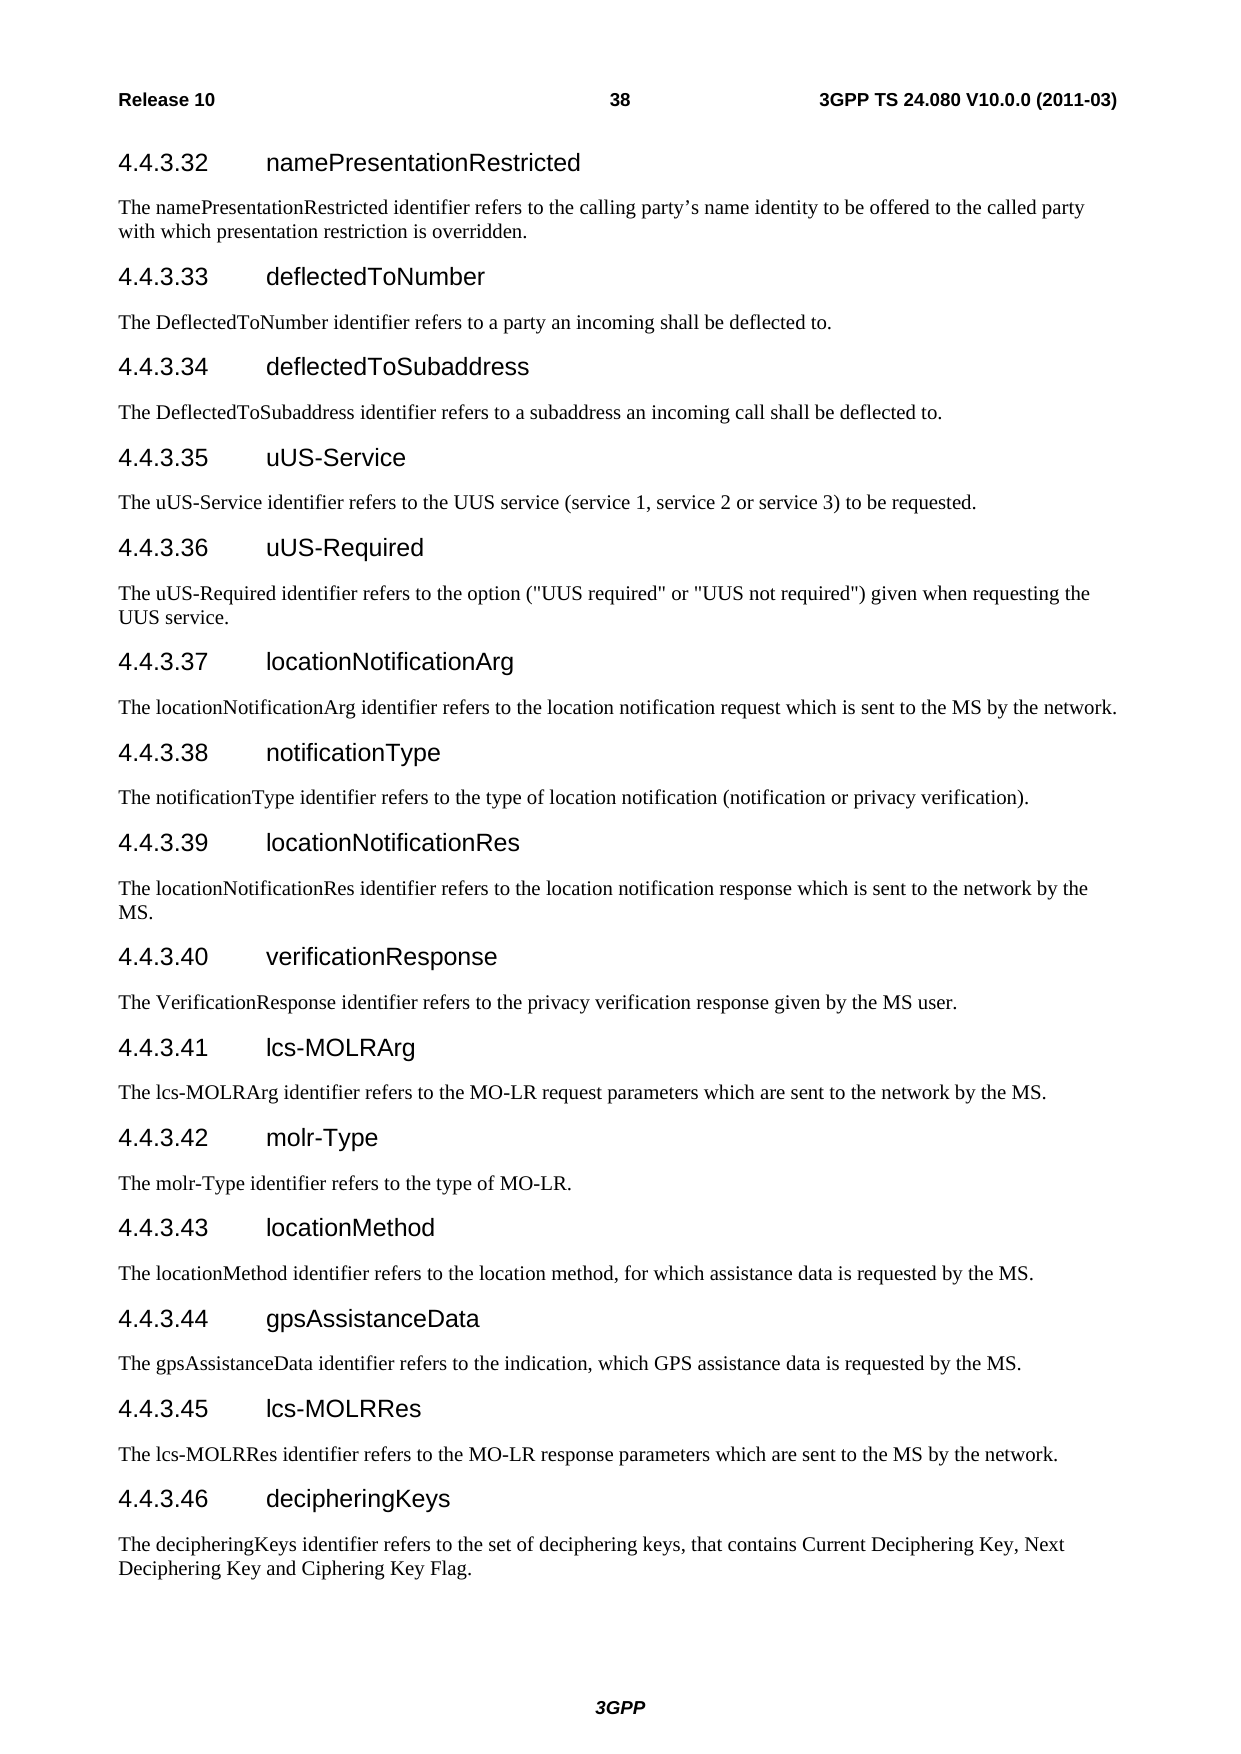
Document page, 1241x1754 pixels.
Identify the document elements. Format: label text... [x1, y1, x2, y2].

text The gpsAssistanceData identifier refers to the indication, which GPS assistance data is requested by the MS. [118, 1351, 1122, 1375]
text The uUS-Required identifier refers to the option ("UUS required" or "UUS not required") given when requesting the UUS service. [118, 581, 1122, 629]
subtitle 4.4.3.42 molr-Type [118, 1123, 1122, 1152]
text The lcs-MOLRRes identifier refers to the MO-LR response parameters which are sent to the MS by the network. [118, 1441, 1122, 1466]
subtitle 4.4.3.40 verificationResponse [118, 942, 1122, 971]
subtitle 4.4.3.38 notificationType [118, 738, 1122, 766]
text The locationNotificationArg identifier refers to the location notification request which is sent to the MS by the network. [118, 695, 1122, 719]
subtitle 4.4.3.34 deflectedToSubaddress [118, 352, 1122, 381]
text The molr-Type identifier refers to the type of MO-LR. [118, 1171, 1122, 1194]
text The notificationType identifier refers to the type of location notification (notification or privacy verification). [118, 785, 1122, 809]
text The decipheringKeys identifier refers to the set of deciphering keys, that contains Current Deciphering Key, Next Deciphering Key and Ciphering Key Flag. [118, 1532, 1122, 1580]
subtitle 4.4.3.37 locationNotificationArg [118, 647, 1122, 676]
subtitle 4.4.3.33 deflectedToNumber [118, 262, 1122, 291]
text The locationMethod identifier refers to the location method, for which assistance data is requested by the MS. [118, 1261, 1122, 1285]
subtitle 4.4.3.41 lcs-MOLRArg [118, 1033, 1122, 1061]
subtitle 4.4.3.45 lcs-MOLRRes [118, 1394, 1122, 1423]
subtitle 4.4.3.46 decipheringKeys [118, 1484, 1122, 1513]
subtitle 4.4.3.44 gpsAssistanceData [118, 1304, 1122, 1332]
text The DeflectedToNumber identifier refers to a party an incoming shall be deflected to. [118, 309, 1122, 334]
subtitle 4.4.3.43 locationMethod [118, 1213, 1122, 1242]
subtitle 4.4.3.32 namePresentationRestricted [118, 148, 1122, 176]
subtitle 4.4.3.39 locationNotificationRes [118, 828, 1122, 857]
text The uUS-Service identifier refers to the UUS service (service 1, service 2 or service 3) to be requested. [118, 490, 1122, 514]
text The namePresentationRestricted identifier refers to the calling party’s name identity to be offered to the called party with which presentation restriction is overridden. [118, 195, 1122, 243]
text The DeflectedToSubaddress identifier refers to a subaddress an incoming call shall be deflected to. [118, 400, 1122, 424]
subtitle 4.4.3.36 uUS-Required [118, 533, 1122, 562]
text The VerificationResponse identifier refers to the privacy verification response given by the MS user. [118, 990, 1122, 1014]
text The lcs-MOLRArg identifier refers to the MO-LR request parameters which are sent to the network by the MS. [118, 1080, 1122, 1104]
text The locationNotificationRes identifier refers to the location notification response which is sent to the network by the MS. [118, 876, 1122, 924]
subtitle 4.4.3.35 uUS-Service [118, 443, 1122, 471]
